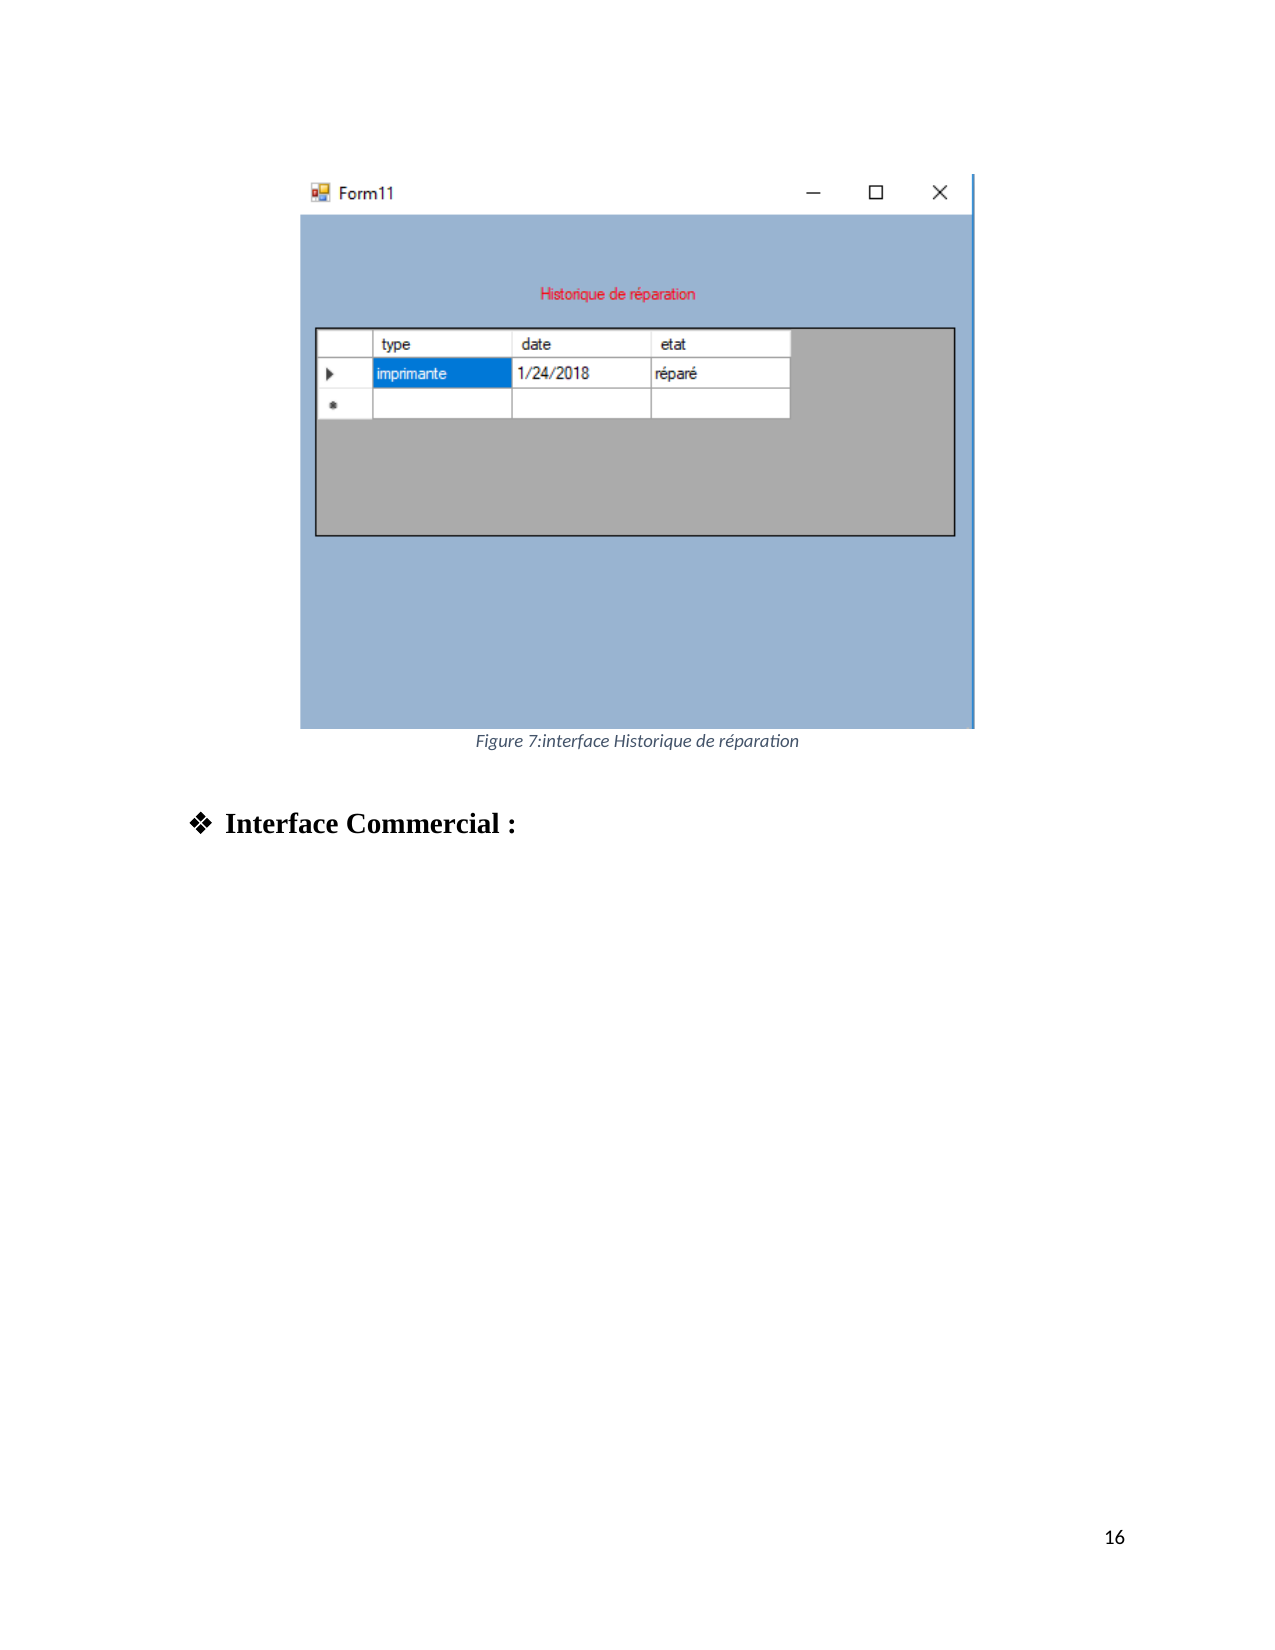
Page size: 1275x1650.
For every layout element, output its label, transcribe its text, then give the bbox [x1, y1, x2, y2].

text Figure 7:interface Historique de réparation [150, 729, 1125, 752]
list Interface Commercial : [187, 806, 1125, 840]
picture [300, 174, 975, 729]
